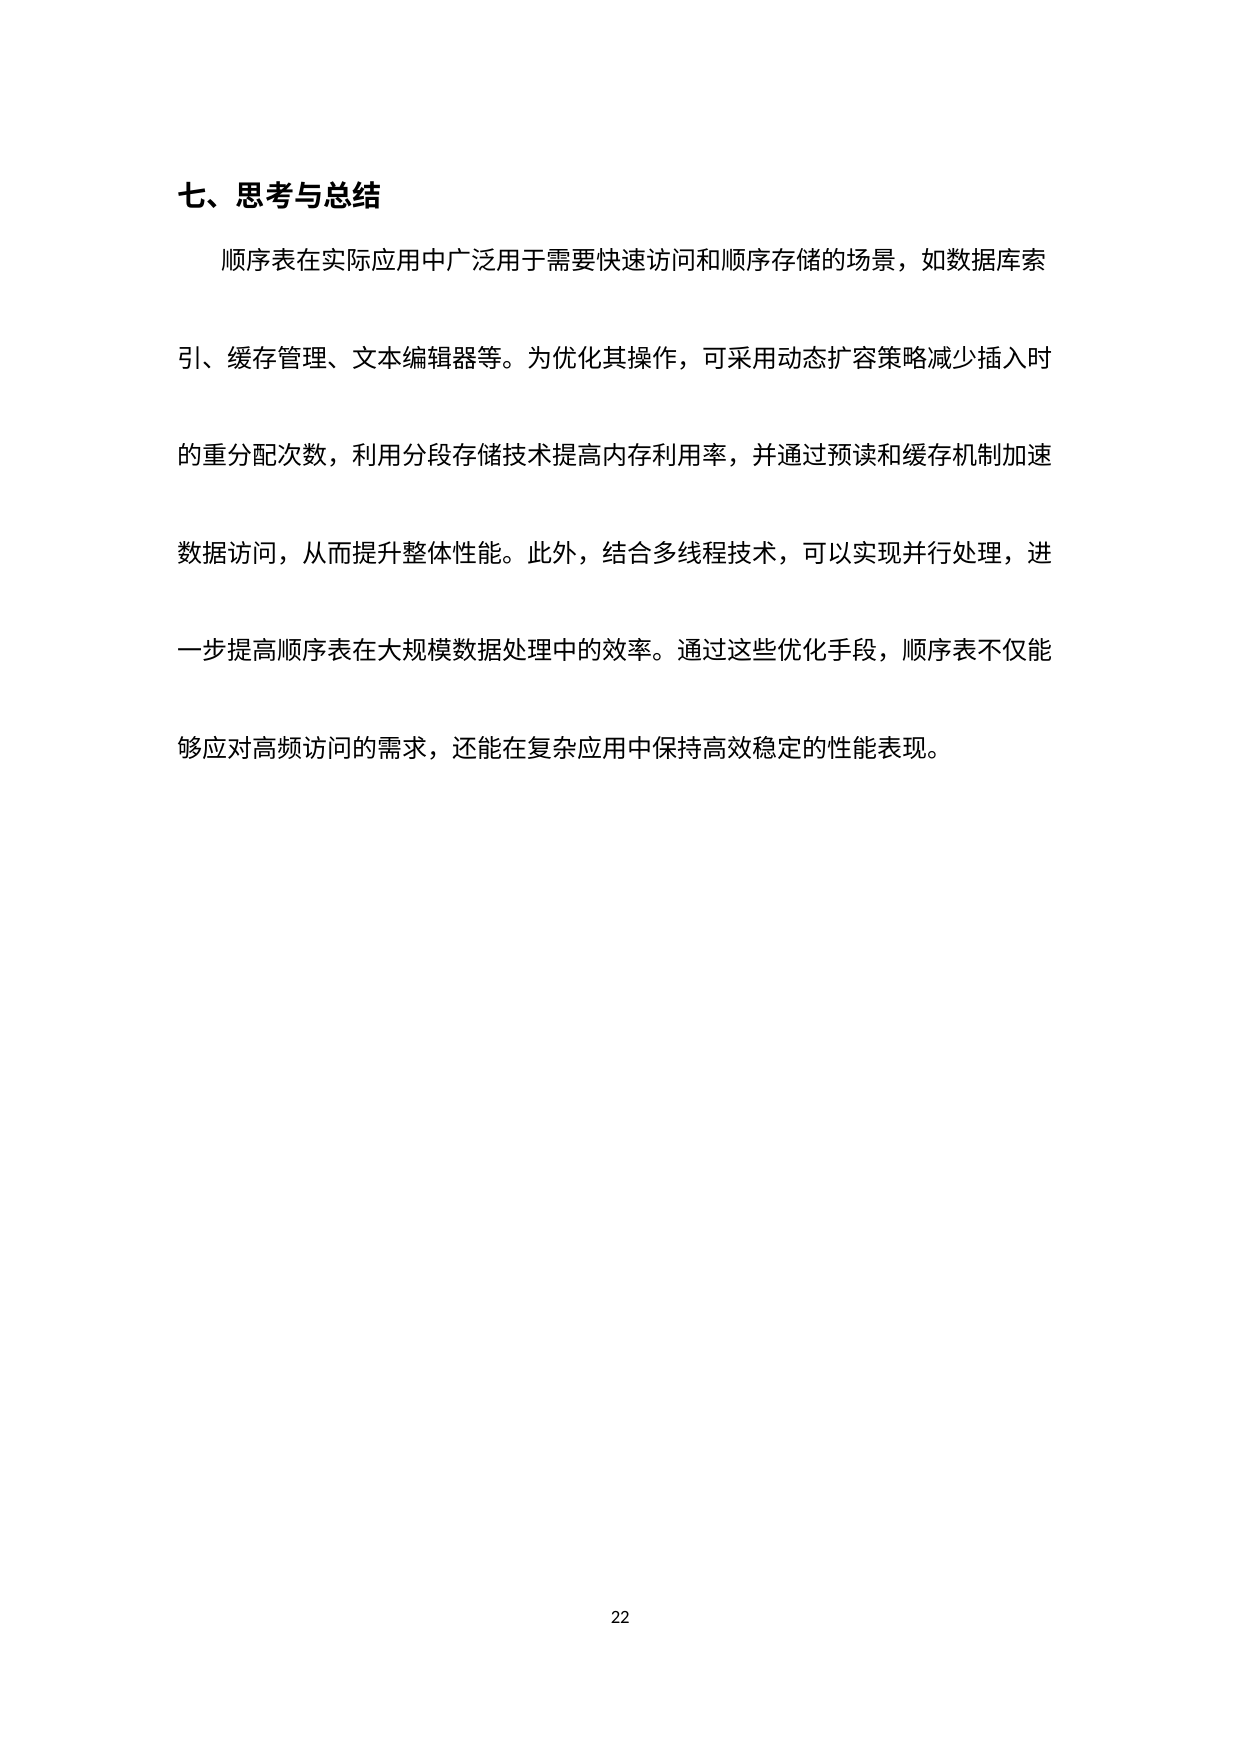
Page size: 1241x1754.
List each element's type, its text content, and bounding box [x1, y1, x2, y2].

text 七、思考与总结 [177, 161, 1063, 226]
text 顺序表在实际应用中广泛用于需要快速访问和顺序存储的场景，如数据库索引、缓存管理、文本编辑器等。为优化其操作，可采用动态扩容策略减少插入时的重分配次数，利用分段存储技术提高内存利用率，并通过预读和缓存机制加速数据访问，从而提升整体性能。此外，结合多线程技术，可以实现并行处理，进一步提高顺序表在大规模数据处理中的效率。通过这些优化手段，顺序表不仅能够应对高频访问的需求，还能在复杂应用中保持高效稳定的性能表现。 [177, 226, 1063, 779]
